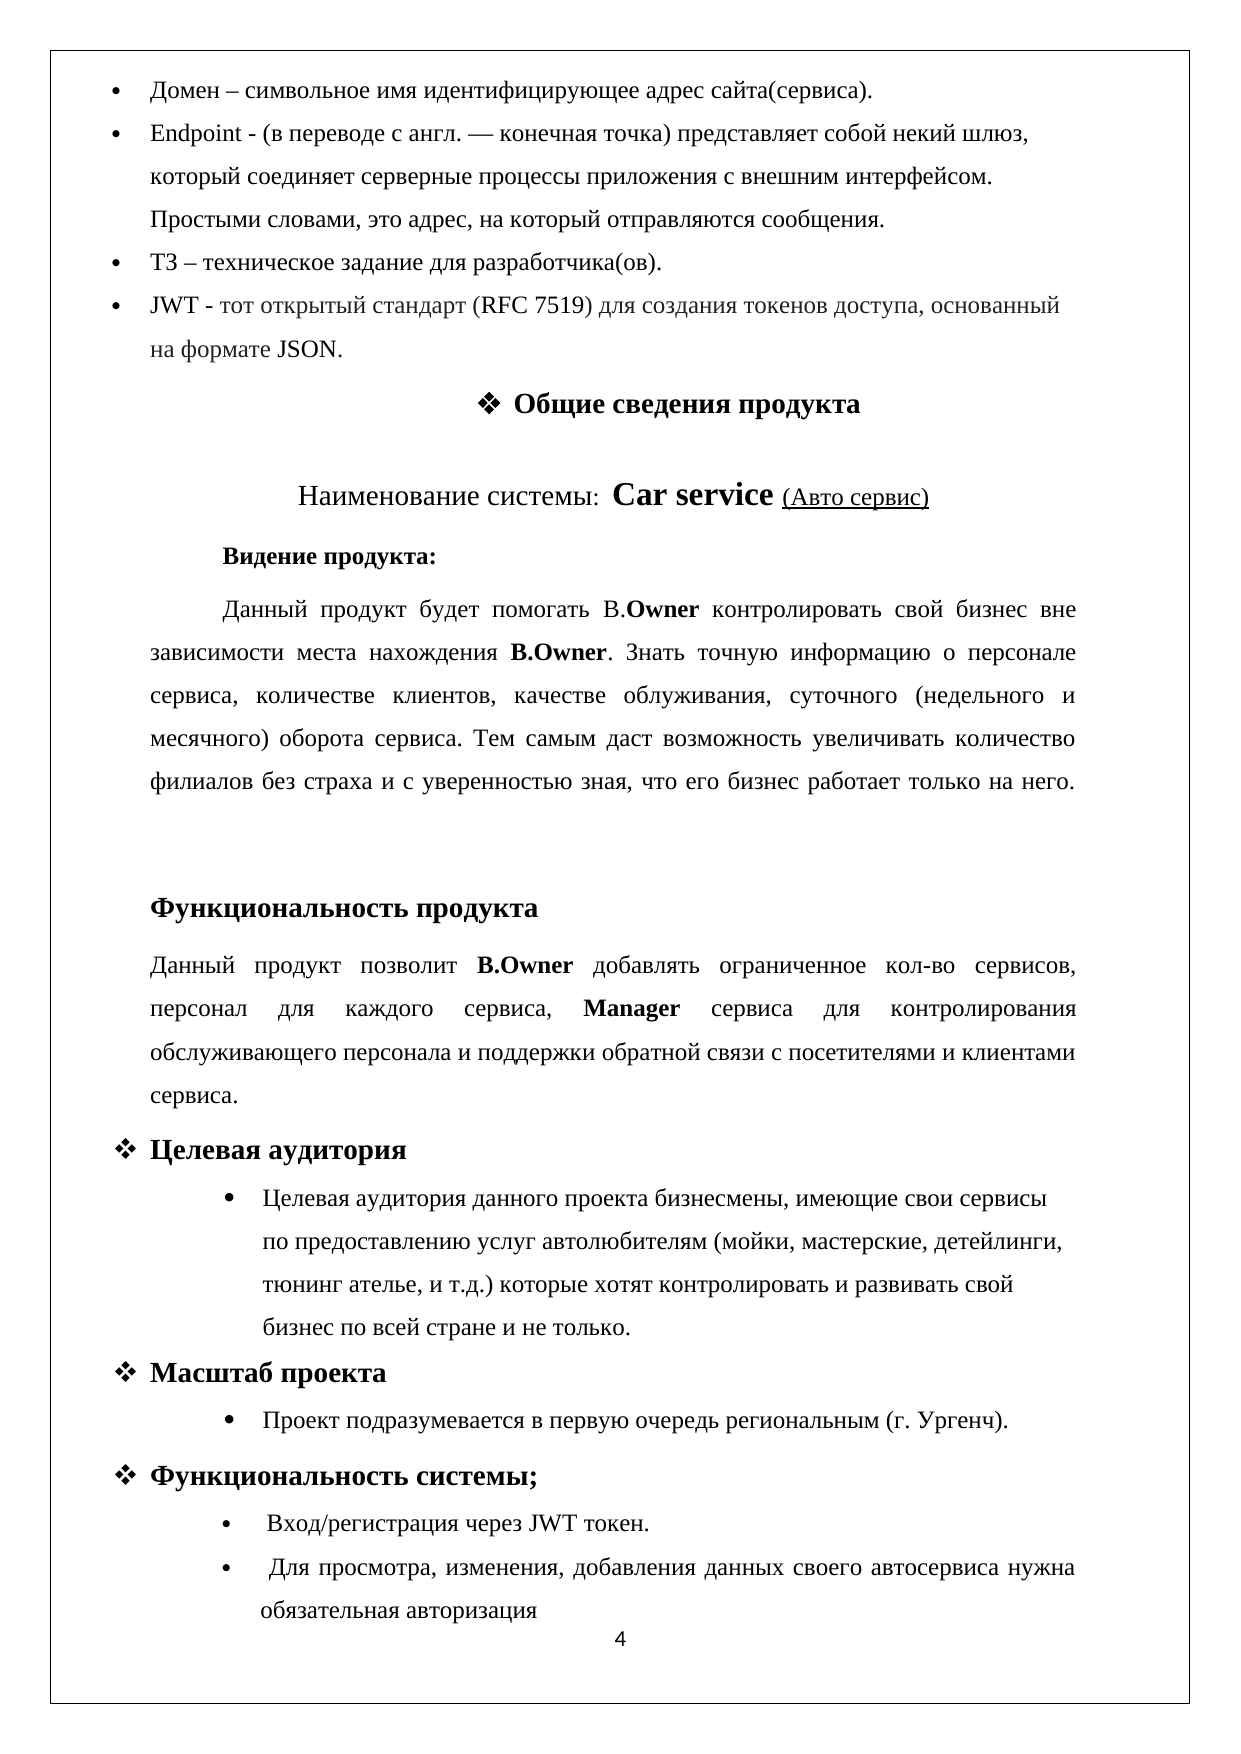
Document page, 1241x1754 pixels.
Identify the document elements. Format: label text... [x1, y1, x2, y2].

subtitle ТЗ – техническое задание для разработчика(ов). [112, 247, 1077, 276]
subtitle Проект подразумевается в первую очередь региональным (г. Ургенч). [225, 1406, 1077, 1434]
subtitle Функциональность системы; [112, 1458, 1077, 1492]
subtitle Данный продукт позволит B.Owner добавлять ограниченное кол-во сервисов, персонал для каждого сервиса, Manager сервиса для контролирования обслуживающего персонала и поддержки обратной связи с посетителями и клиентами сервиса. [150, 950, 1077, 1108]
subtitle Целевая аудитория [112, 1132, 1077, 1166]
subtitle Масштаб проекта [112, 1355, 1077, 1389]
subtitle Домен – символьное имя идентифицирующее адрес сайта(сервиса). [112, 75, 1077, 104]
subtitle Endpoint - (в переводе с англ. — конечная точка) представляет собой некий шлюз, который соединяет серверные процессы приложения с внешним интерфейсом. Простыми словами, это адрес, на который отправляются сообщения. [112, 118, 1077, 233]
subtitle Видение продукта: [150, 541, 1077, 570]
subtitle JWT - тот открытый стандарт (RFC 7519) для создания токенов доступа, основанный на формате JSON. [112, 291, 1077, 362]
subtitle Для просмотра, изменения, добавления данных своего автосервиса нужна обязательная авторизация [223, 1552, 1077, 1623]
subtitle Наименование системы: Car service (Авто сервис) [150, 474, 1077, 513]
list Общие сведения продукта [260, 386, 1077, 420]
subtitle Данный продукт будет помогать B.Owner контролировать свой бизнес вне зависимости места нахождения B.Owner. Знать точную информацию о персонале сервиса, количестве клиентов, качестве облуживания, суточного (недельного и месячного) оборота сервиса. Тем самым даст возможность увеличивать количество филиалов без страха и с уверенностью зная, что его бизнес работает только на него. [150, 594, 1077, 860]
subtitle Вход/регистрация через JWT токен. [223, 1508, 1077, 1537]
subtitle Функциональность продукта [150, 891, 1077, 924]
subtitle Целевая аудитория данного проекта бизнесмены, имеющие свои сервисы по предоставлению услуг автолюбителям (мойки, мастерские, детейлинги, тюнинг ателье, и т.д.) которые хотят контролировать и развивать свой бизнес по всей стране и не только. [225, 1183, 1077, 1341]
